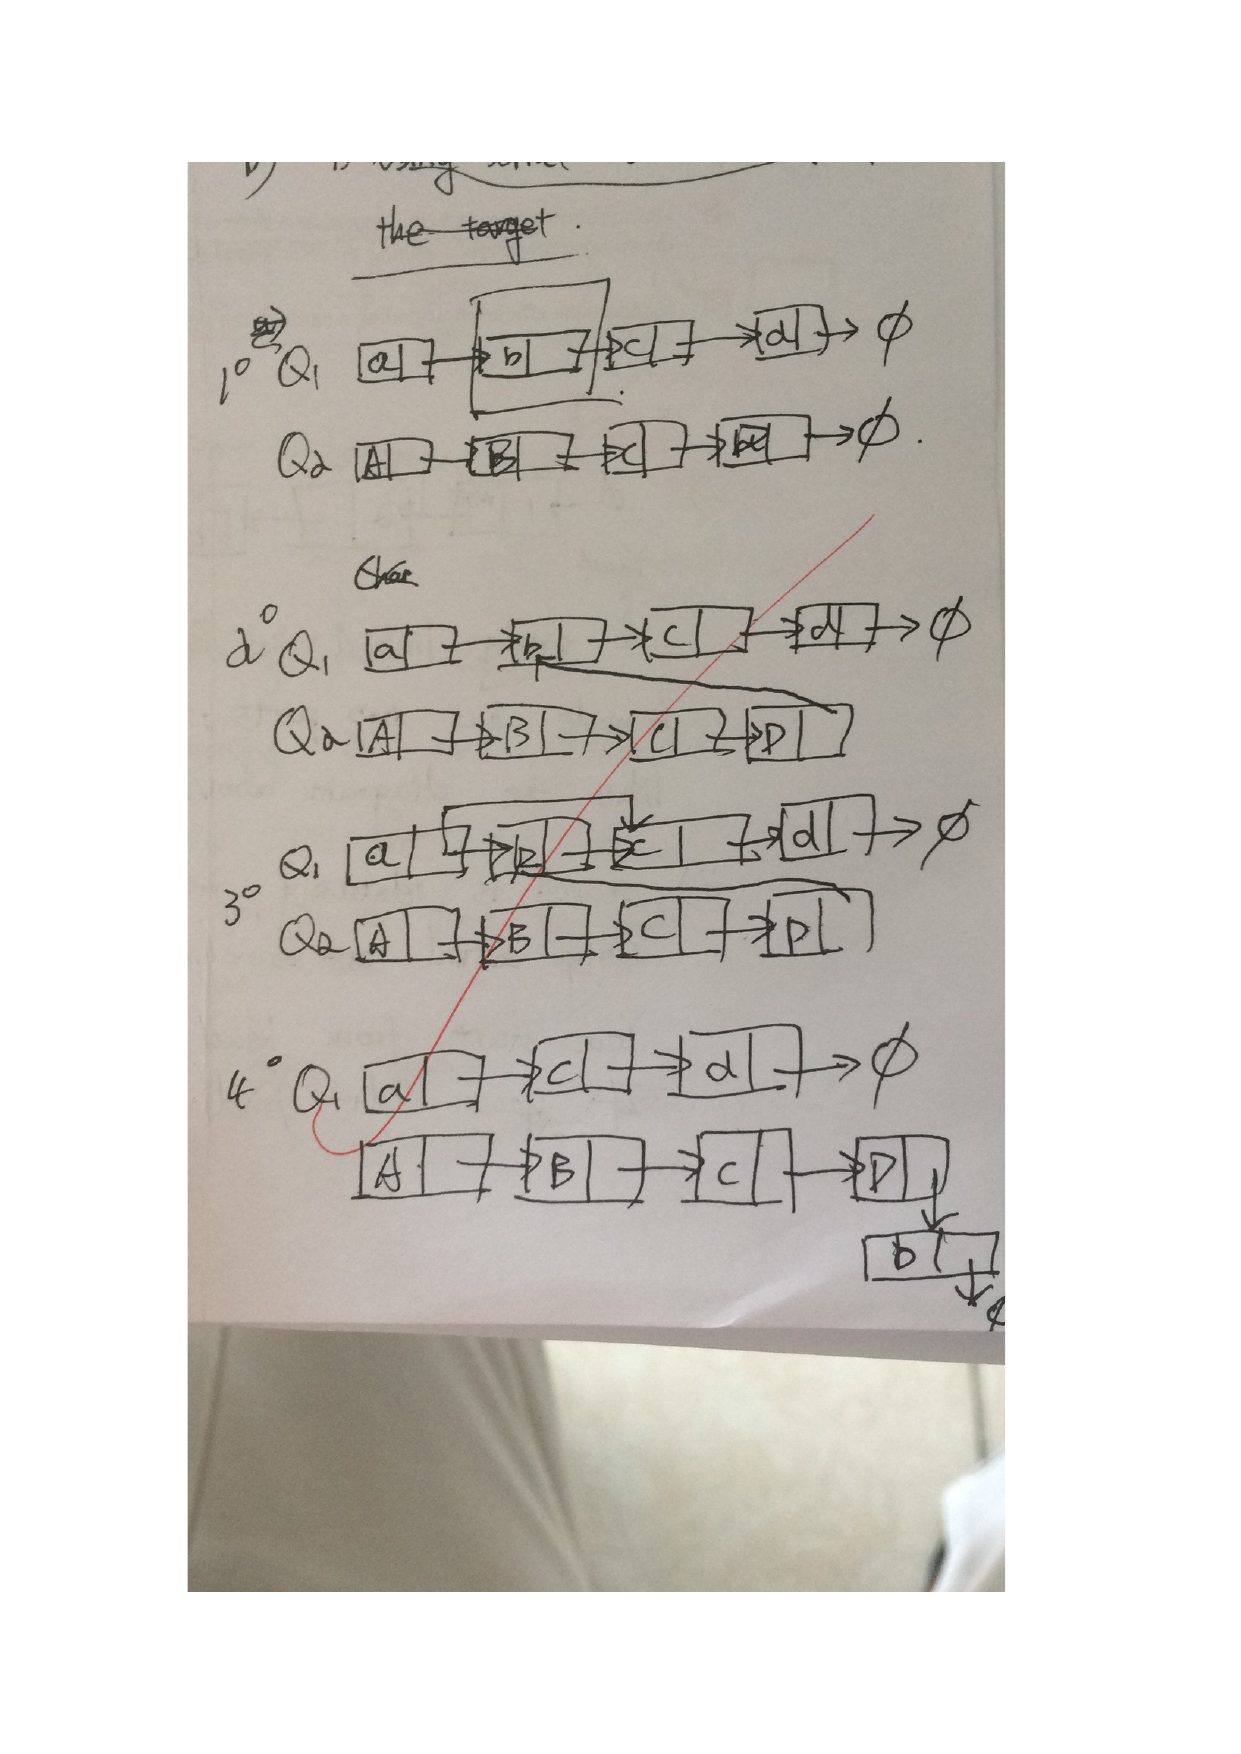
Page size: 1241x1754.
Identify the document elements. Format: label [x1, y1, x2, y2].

picture [187, 162, 1006, 1592]
